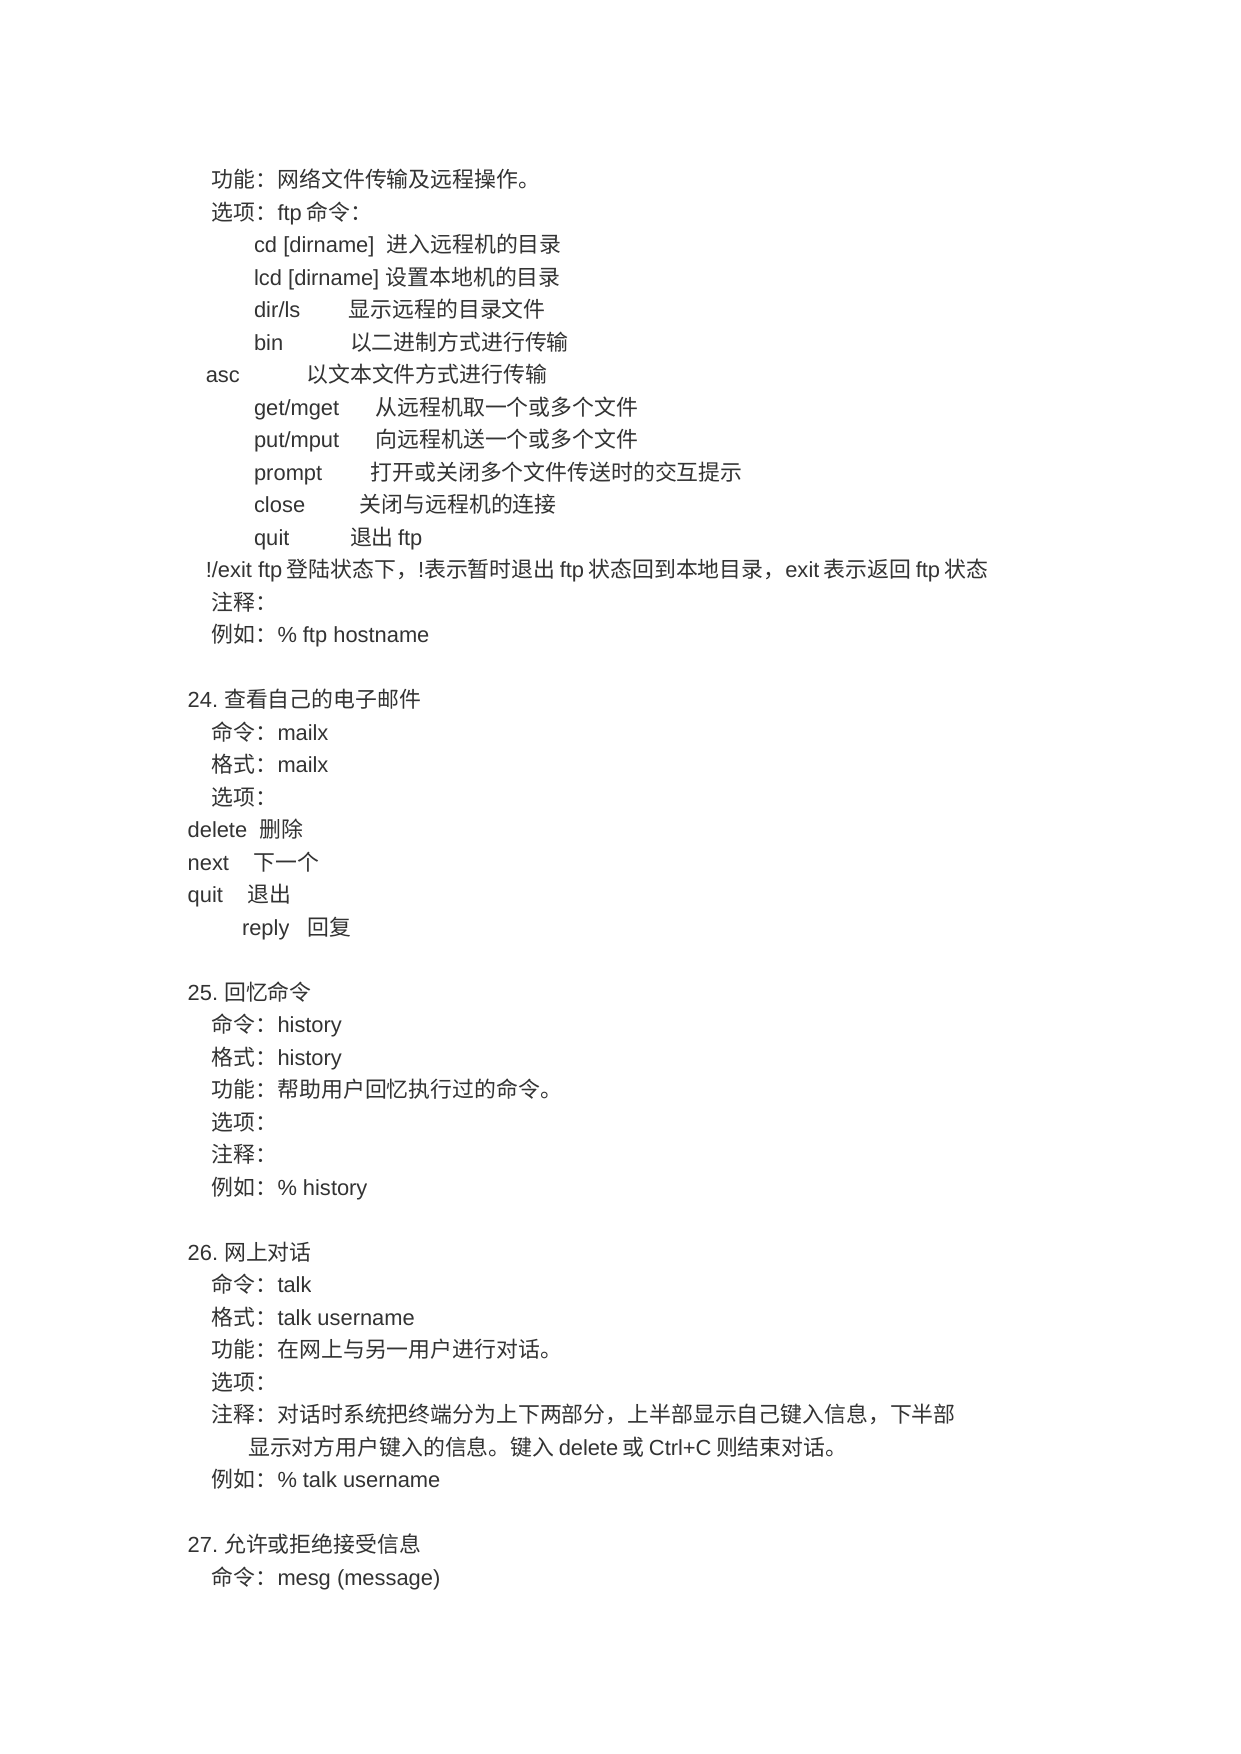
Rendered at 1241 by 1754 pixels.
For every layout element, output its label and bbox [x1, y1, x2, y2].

text [187, 162, 1053, 1592]
